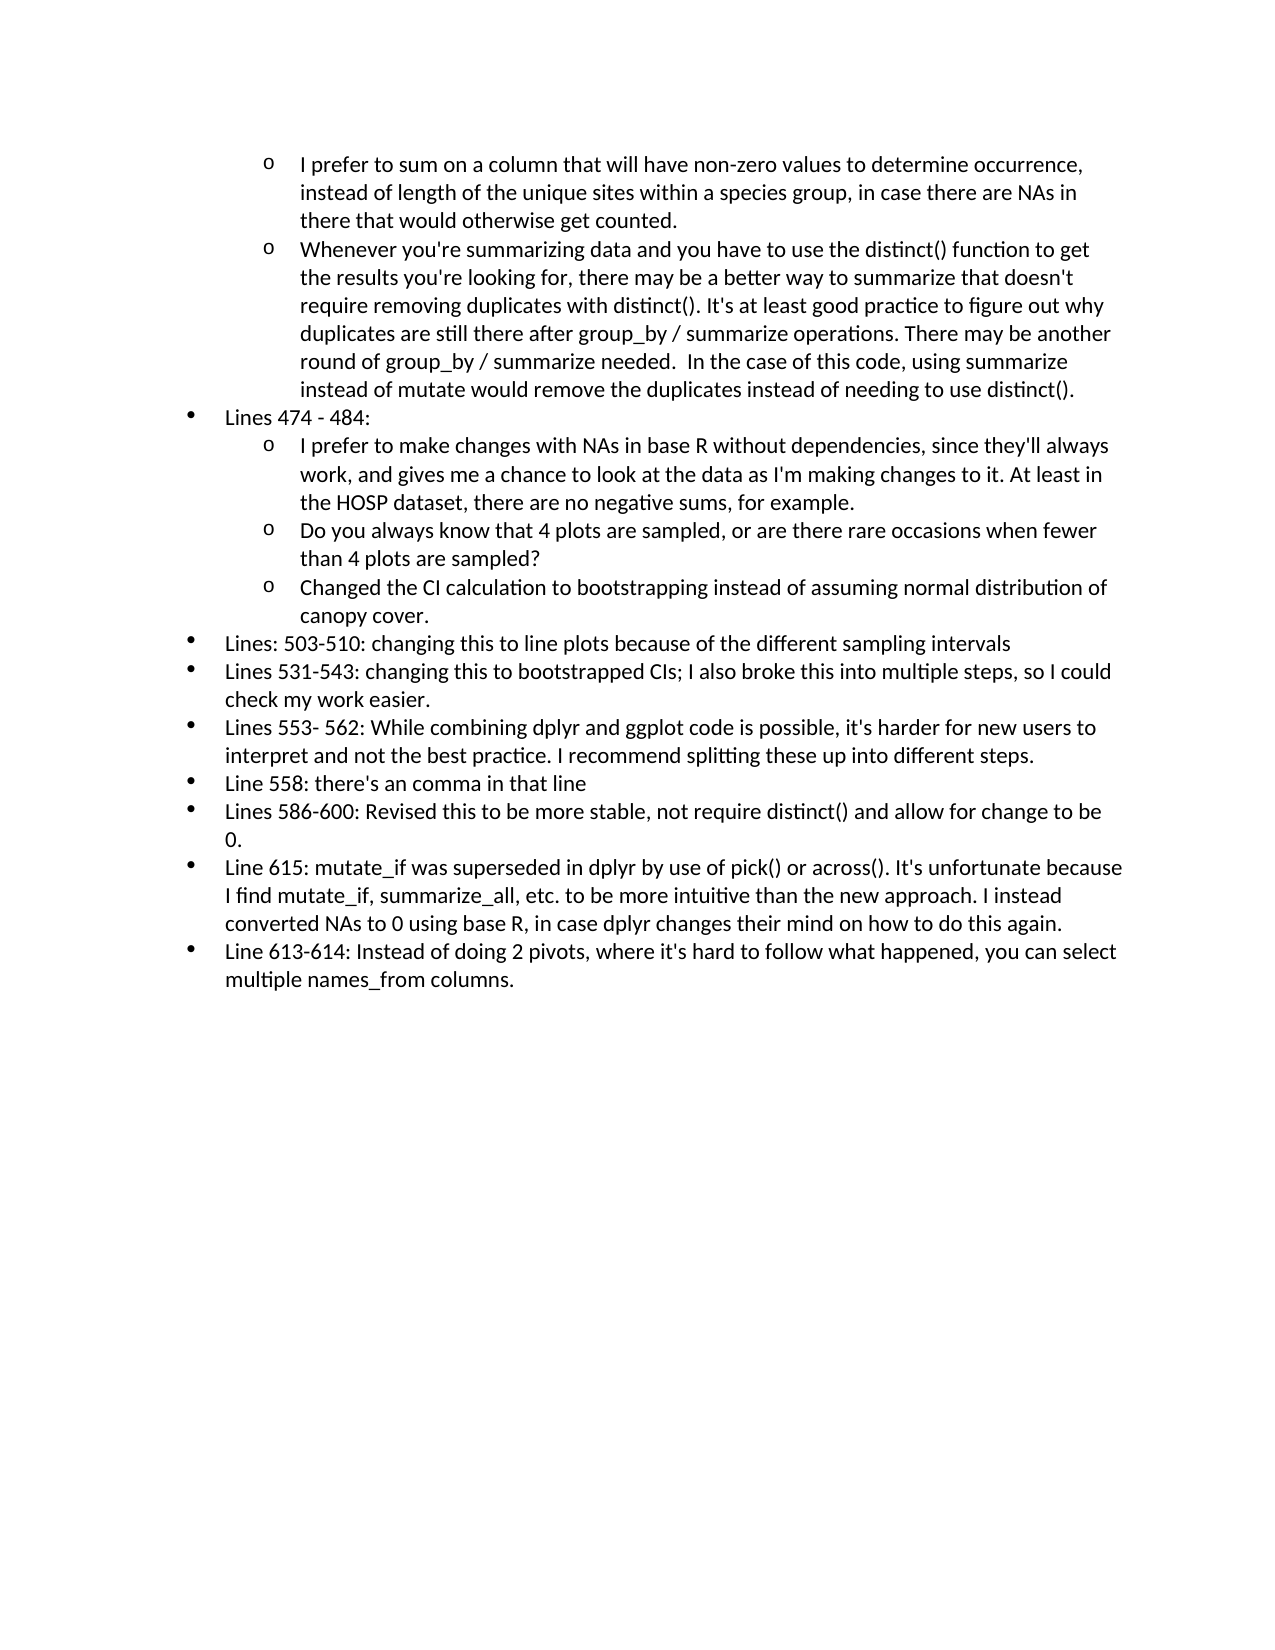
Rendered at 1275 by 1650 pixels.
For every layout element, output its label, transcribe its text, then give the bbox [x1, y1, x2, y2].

list Line 615: mutate_if was superseded in dplyr by use of pick() or across(). It's unfortunate because I find mutate_if, summarize_all, etc. to be more intuitive than the new approach. I instead converted NAs to 0 using base R, in case dplyr changes their mind on how to do this again. [187, 853, 1125, 937]
list Whenever you're summarizing data and you have to use the distinct() function to get the results you're looking for, there may be a better way to summarize that doesn't require removing duplicates with distinct(). It's at least good practice to figure out why duplicates are still there after group_by / summarize operations. There may be another round of group_by / summarize needed. In the case of this code, using summarize instead of mutate would remove the duplicates instead of needing to use distinct(). [262, 234, 1125, 403]
list Changed the CI calculation to bootstrapping instead of assuming normal distribution of canopy cover. [262, 572, 1125, 629]
list Do you always know that 4 plots are sampled, or are there rare occasions when fewer than 4 plots are sampled? [262, 516, 1125, 572]
list Lines 586-600: Revised this to be more stable, not require distinct() and allow for change to be 0. [187, 797, 1125, 853]
list Lines 474 - 484: [187, 403, 1125, 431]
list Lines 553- 562: While combining dplyr and ggplot code is possible, it's harder for new users to interpret and not the best practice. I recommend splitting these up into different steps. [187, 713, 1125, 769]
list I prefer to make changes with NAs in base R without dependencies, since they'll always work, and gives me a chance to look at the data as I'm making changes to it. At least in the HOSP dataset, there are no negative sums, for example. [262, 431, 1125, 516]
list I prefer to sum on a column that will have non-zero values to determine occurrence, instead of length of the unique sites within a species group, in case there are NAs in there that would otherwise get counted. [262, 150, 1125, 234]
list Lines 531-543: changing this to bootstrapped CIs; I also broke this into multiple steps, so I could check my work easier. [187, 657, 1125, 713]
list Line 613-614: Instead of doing 2 pivots, where it's hard to follow what happened, you can select multiple names_from columns. [187, 937, 1125, 993]
list Line 558: there's an comma in that line [187, 769, 1125, 797]
list Lines: 503-510: changing this to line plots because of the different sampling intervals [187, 629, 1125, 657]
